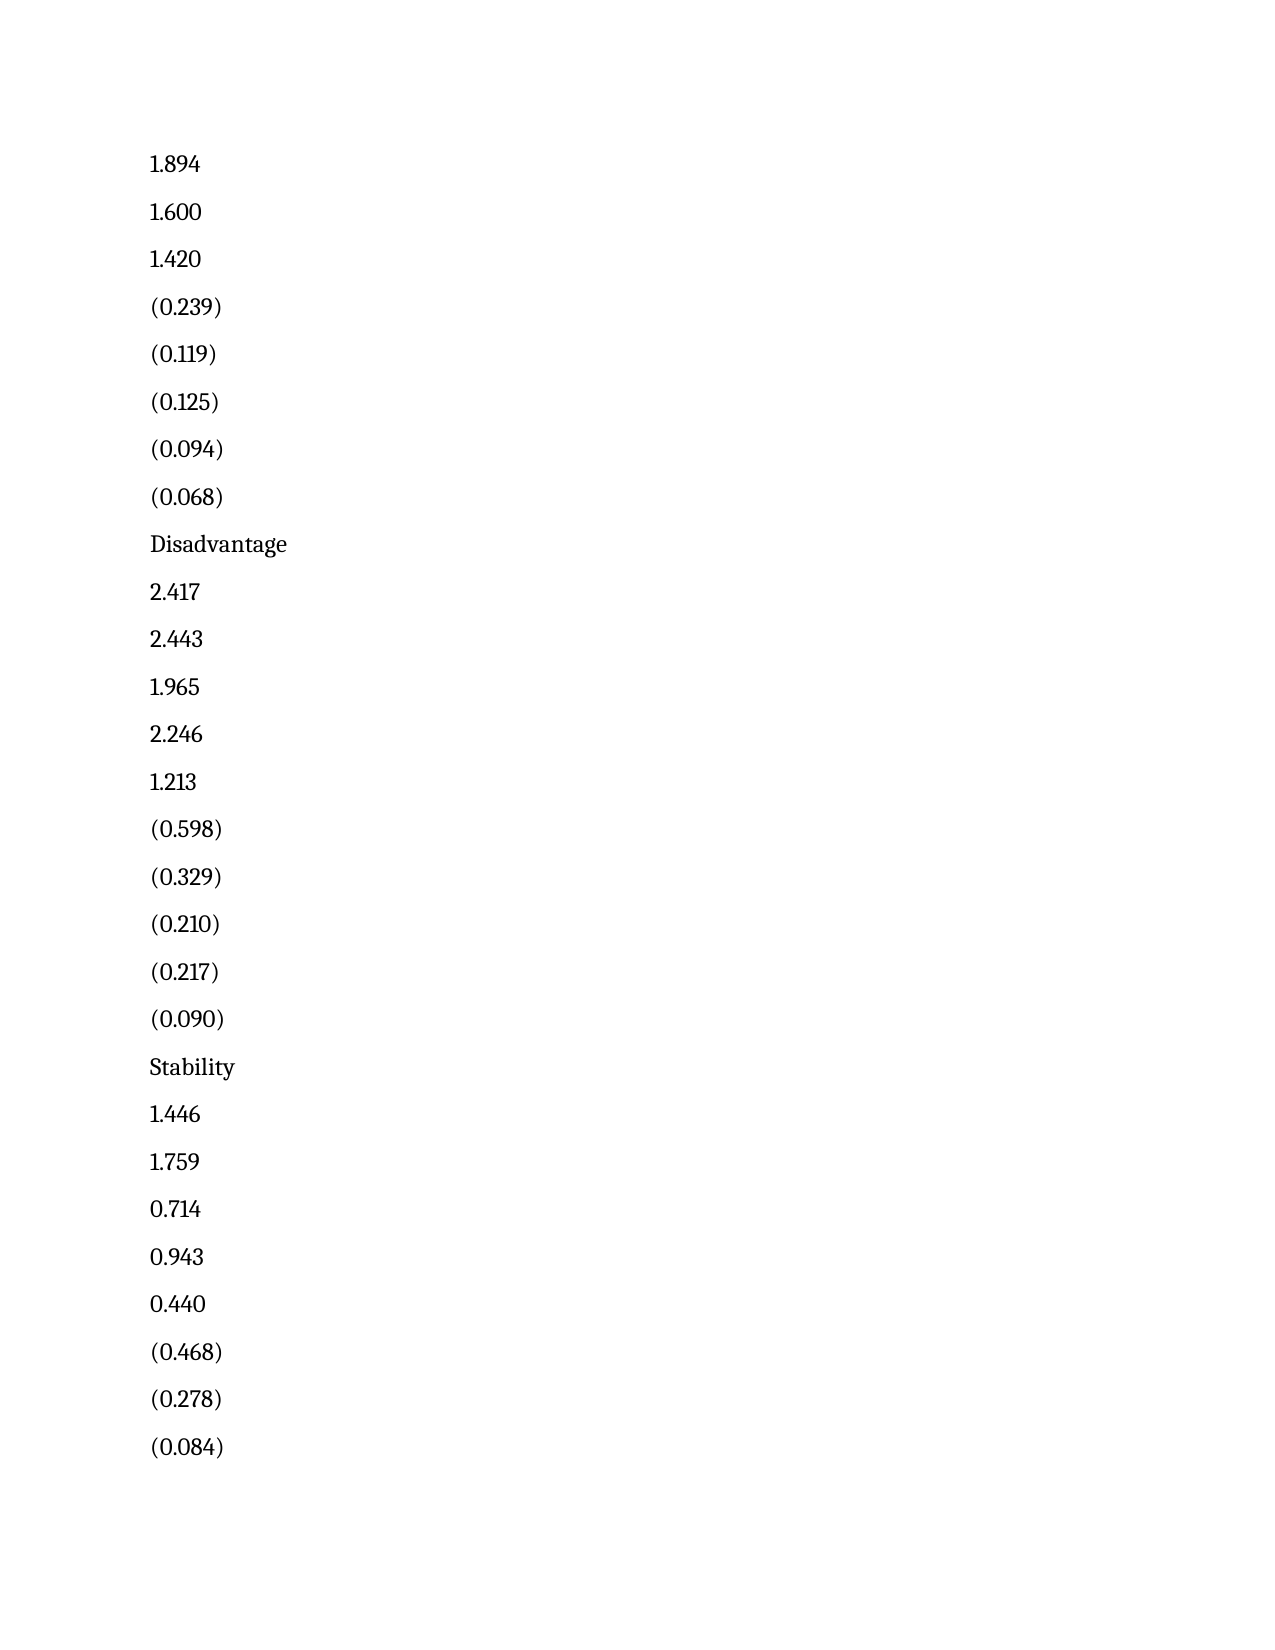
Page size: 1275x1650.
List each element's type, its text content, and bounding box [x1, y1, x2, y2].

text 0.943 [150, 1242, 1125, 1271]
text (0.084) [150, 1432, 1125, 1461]
text (0.598) [150, 815, 1125, 844]
text 2.443 [150, 625, 1125, 654]
text 2.246 [150, 720, 1125, 749]
text Disadvantage [150, 530, 1125, 559]
text 2.417 [150, 577, 1125, 606]
text (0.239) [150, 292, 1125, 321]
text (0.068) [150, 482, 1125, 511]
text (0.468) [150, 1337, 1125, 1366]
text 1.894 [150, 150, 1125, 179]
text (0.094) [150, 435, 1125, 464]
text 1.420 [150, 245, 1125, 274]
text (0.329) [150, 862, 1125, 891]
text (0.125) [150, 387, 1125, 416]
text (0.090) [150, 1005, 1125, 1034]
text 0.714 [150, 1195, 1125, 1224]
text 0.440 [150, 1290, 1125, 1319]
text 1.446 [150, 1100, 1125, 1129]
text (0.210) [150, 910, 1125, 939]
text 1.600 [150, 197, 1125, 226]
text (0.119) [150, 340, 1125, 369]
text Stability [150, 1052, 1125, 1081]
text (0.278) [150, 1385, 1125, 1414]
text 1.213 [150, 767, 1125, 796]
text 1.759 [150, 1147, 1125, 1176]
text 1.965 [150, 672, 1125, 701]
text (0.217) [150, 957, 1125, 986]
